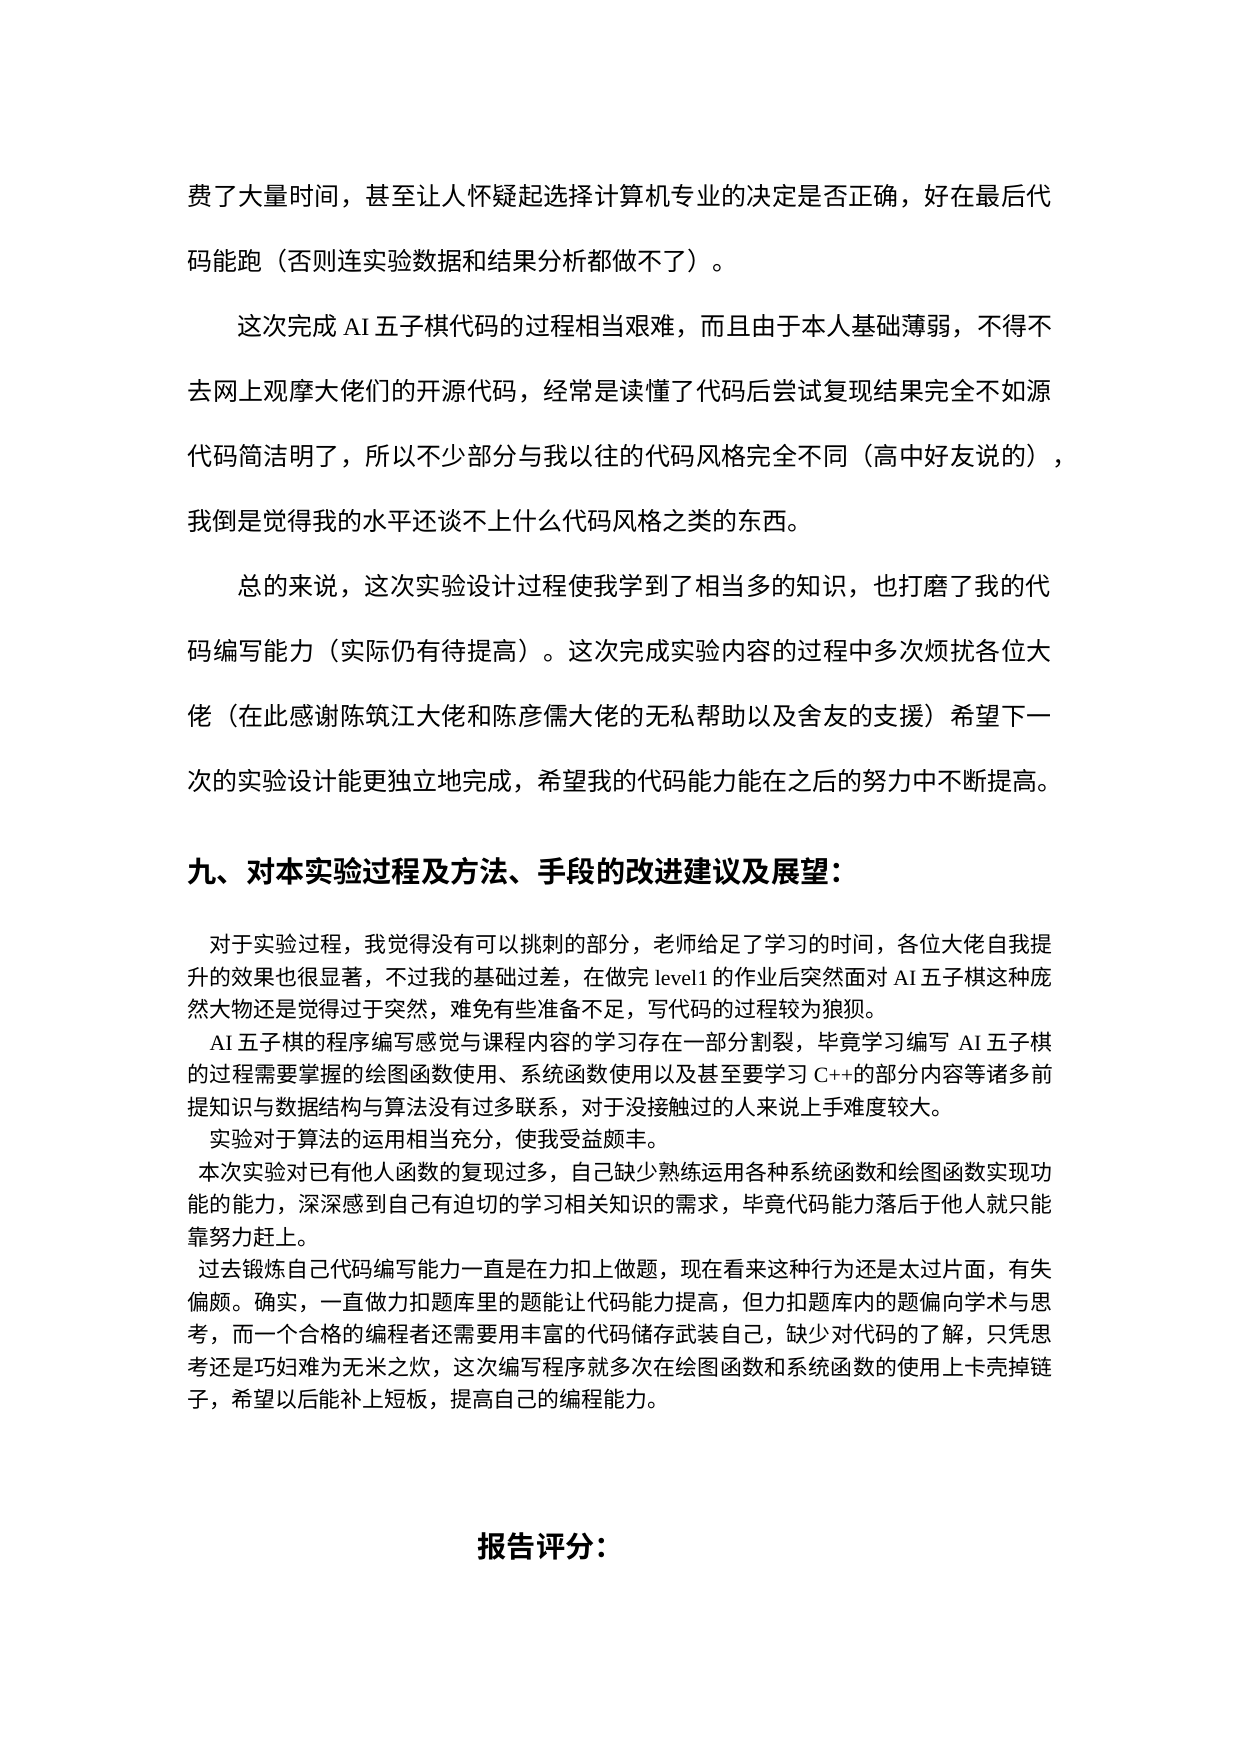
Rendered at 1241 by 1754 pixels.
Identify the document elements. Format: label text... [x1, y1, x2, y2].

list 过去锻炼自己代码编写能力一直是在力扣上做题，现在看来这种行为还是太过片面，有失偏颇。确实，一直做力扣题库里的题能让代码能力提高，但力扣题库内的题偏向学术与思考，而一个合格的编程者还需要用丰富的代码储存武装自己，缺少对代码的了解，只凭思考还是巧妇难为无米之炊，这次编写程序就多次在绘图函数和系统函数的使用上卡壳掉链子，希望以后能补上短板，提高自己的编程能力。 [187, 1252, 1053, 1414]
text 实验对于算法的运用相当充分，使我受益颇丰。 [187, 1122, 1053, 1154]
list 本次实验对已有他人函数的复现过多，自己缺少熟练运用各种系统函数和绘图函数实现功能的能力，深深感到自己有迫切的学习相关知识的需求，毕竟代码能力落后于他人就只能靠努力赶上。 [187, 1154, 1053, 1252]
text 报告评分： [187, 1512, 1053, 1577]
text 对于实验过程，我觉得没有可以挑刺的部分，老师给足了学习的时间，各位大佬自我提升的效果也很显著，不过我的基础过差，在做完level1的作业后突然面对AI五子棋这种庞然大物还是觉得过于突然，难免有些准备不足，写代码的过程较为狼狈。 [187, 927, 1053, 1024]
text 这次完成AI五子棋代码的过程相当艰难，而且由于本人基础薄弱，不得不去网上观摩大佬们的开源代码，经常是读懂了代码后尝试复现结果完全不如源代码简洁明了，所以不少部分与我以往的代码风格完全不同（高中好友说的），我倒是觉得我的水平还谈不上什么代码风格之类的东西。 [187, 292, 1053, 552]
subtitle 对本实验过程及方法、手段的改进建议及展望： [187, 837, 1053, 902]
text AI五子棋的程序编写感觉与课程内容的学习存在一部分割裂，毕竟学习编写AI五子棋的过程需要掌握的绘图函数使用、系统函数使用以及甚至要学习C++的部分内容等诸多前提知识与数据结构与算法没有过多联系，对于没接触过的人来说上手难度较大。 [187, 1024, 1053, 1122]
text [187, 162, 1053, 292]
text 总的来说，这次实验设计过程使我学到了相当多的知识，也打磨了我的代码编写能力（实际仍有待提高）。这次完成实验内容的过程中多次烦扰各位大佬（在此感谢陈筑江大佬和陈彦儒大佬的无私帮助以及舍友的支援）希望下一次的实验设计能更独立地完成，希望我的代码能力能在之后的努力中不断提高。 [187, 552, 1053, 812]
